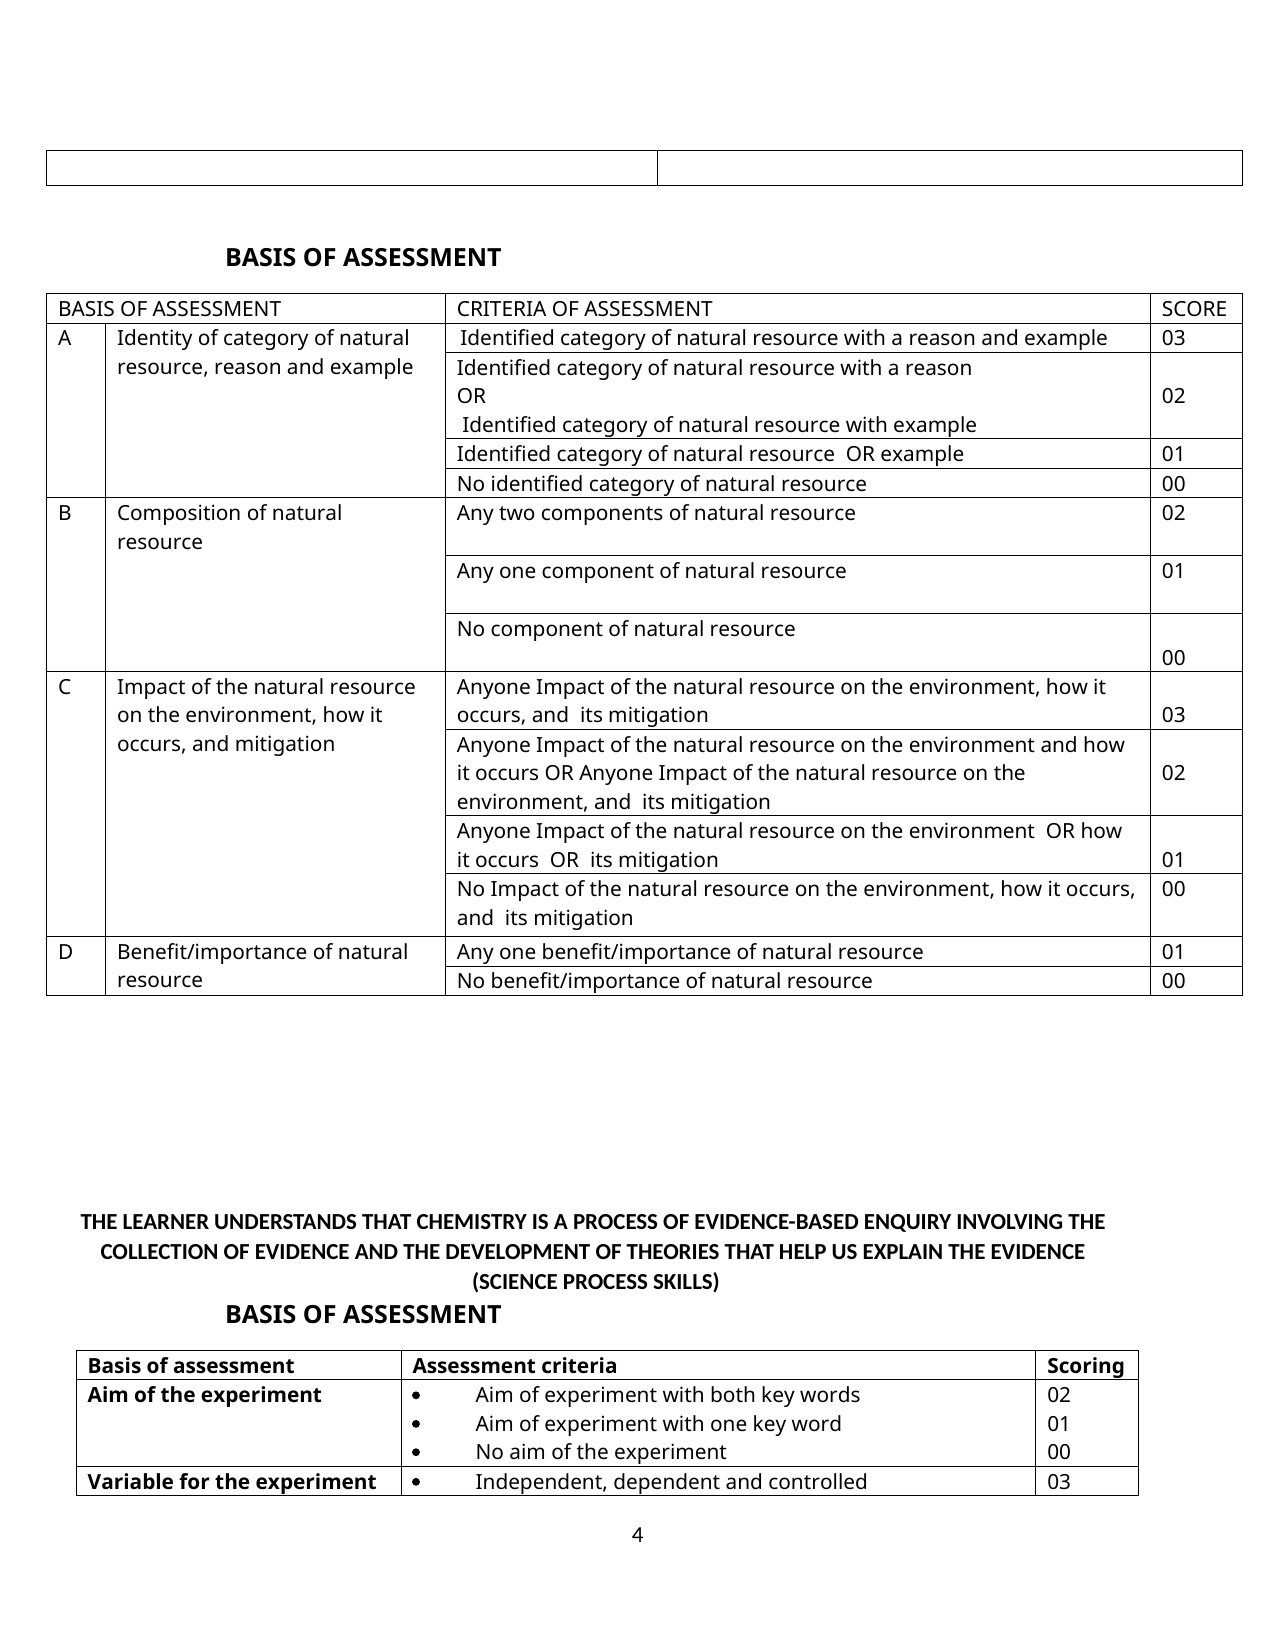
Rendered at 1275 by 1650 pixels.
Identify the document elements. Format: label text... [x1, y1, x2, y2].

table_header Assessment criteria [402, 1351, 1035, 1379]
table_cell 01 [1151, 439, 1242, 468]
table_cell 00 [1151, 967, 1242, 995]
table_cell Impact of the natural resource on the environment, how it occurs, and mitigation [106, 672, 445, 936]
table_cell 03 [1151, 672, 1242, 729]
table_cell Aim of the experiment [77, 1380, 401, 1466]
table_cell No component of natural resource [446, 614, 1150, 671]
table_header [658, 151, 1242, 185]
table_cell No Impact of the natural resource on the environment, how it occurs, and its mitigation [446, 874, 1150, 936]
table_cell Identified category of natural resource with a reason OR Identified category of natural resource with example [446, 353, 1150, 438]
text THE LEARNER UNDERSTANDS THAT CHEMISTRY IS A PROCESS OF EVIDENCE-BASED ENQUIRY INVOLVING THE COLLECTION OF EVIDENCE AND THE DEVELOPMENT OF THEORIES THAT HELP US EXPLAIN THE EVIDENCE [61, 1207, 1125, 1265]
table_cell No identified category of natural resource [446, 469, 1150, 497]
table_header CRITERIA OF ASSESSMENT [446, 294, 1150, 322]
table_cell 02 01 00 [1036, 1380, 1138, 1466]
text BASIS OF ASSESSMENT [225, 1296, 1125, 1331]
table_cell Identified category of natural resource OR example [446, 439, 1150, 468]
table_cell 00 [1151, 874, 1242, 936]
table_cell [402, 1467, 1035, 1495]
table_cell No benefit/importance of natural resource [446, 967, 1150, 995]
table_cell Any two components of natural resource [446, 498, 1150, 555]
table_cell Identified category of natural resource with a reason and example [446, 324, 1150, 352]
table_cell Any one component of natural resource [446, 556, 1150, 613]
table_cell 01 [1151, 556, 1242, 613]
table_cell Anyone Impact of the natural resource on the environment and how it occurs OR Anyone Impact of the natural resource on the environment, and its mitigation [446, 730, 1150, 815]
table_cell B [47, 498, 105, 671]
table_cell Benefit/importance of natural resource [106, 937, 445, 995]
table_cell Any one benefit/importance of natural resource [446, 937, 1150, 966]
table_cell 02 [1151, 730, 1242, 815]
table_cell Anyone Impact of the natural resource on the environment, how it occurs, and its mitigation [446, 672, 1150, 729]
table_cell Composition of natural resource [106, 498, 445, 671]
table_cell 03 02 01 00 [1036, 1467, 1138, 1495]
table_cell 01 [1151, 937, 1242, 966]
table_cell 01 [1151, 816, 1242, 873]
table_cell Aim of experiment with both key words Aim of experiment with one key word No aim of the experiment [402, 1380, 1035, 1466]
text BASIS OF ASSESSMENT [225, 239, 1125, 274]
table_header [47, 151, 657, 185]
table_cell 00 [1151, 469, 1242, 497]
table_cell 02 [1151, 498, 1242, 555]
table_header BASIS OF ASSESSMENT [47, 294, 445, 322]
table_cell D [47, 937, 105, 995]
table_cell Identity of category of natural resource, reason and example [106, 324, 445, 497]
text (SCIENCE PROCESS SKILLS) [61, 1267, 1125, 1295]
table_header Scoring [1036, 1351, 1138, 1379]
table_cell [77, 1467, 401, 1495]
table_cell Anyone Impact of the natural resource on the environment OR how it occurs OR its mitigation [446, 816, 1150, 873]
table_cell A [47, 324, 105, 497]
table_cell 02 [1151, 353, 1242, 438]
table_cell 00 [1151, 614, 1242, 671]
table_cell 03 [1151, 324, 1242, 352]
table_cell C [47, 672, 105, 936]
table_header Basis of assessment [77, 1351, 401, 1379]
table_header SCORE [1151, 294, 1242, 322]
